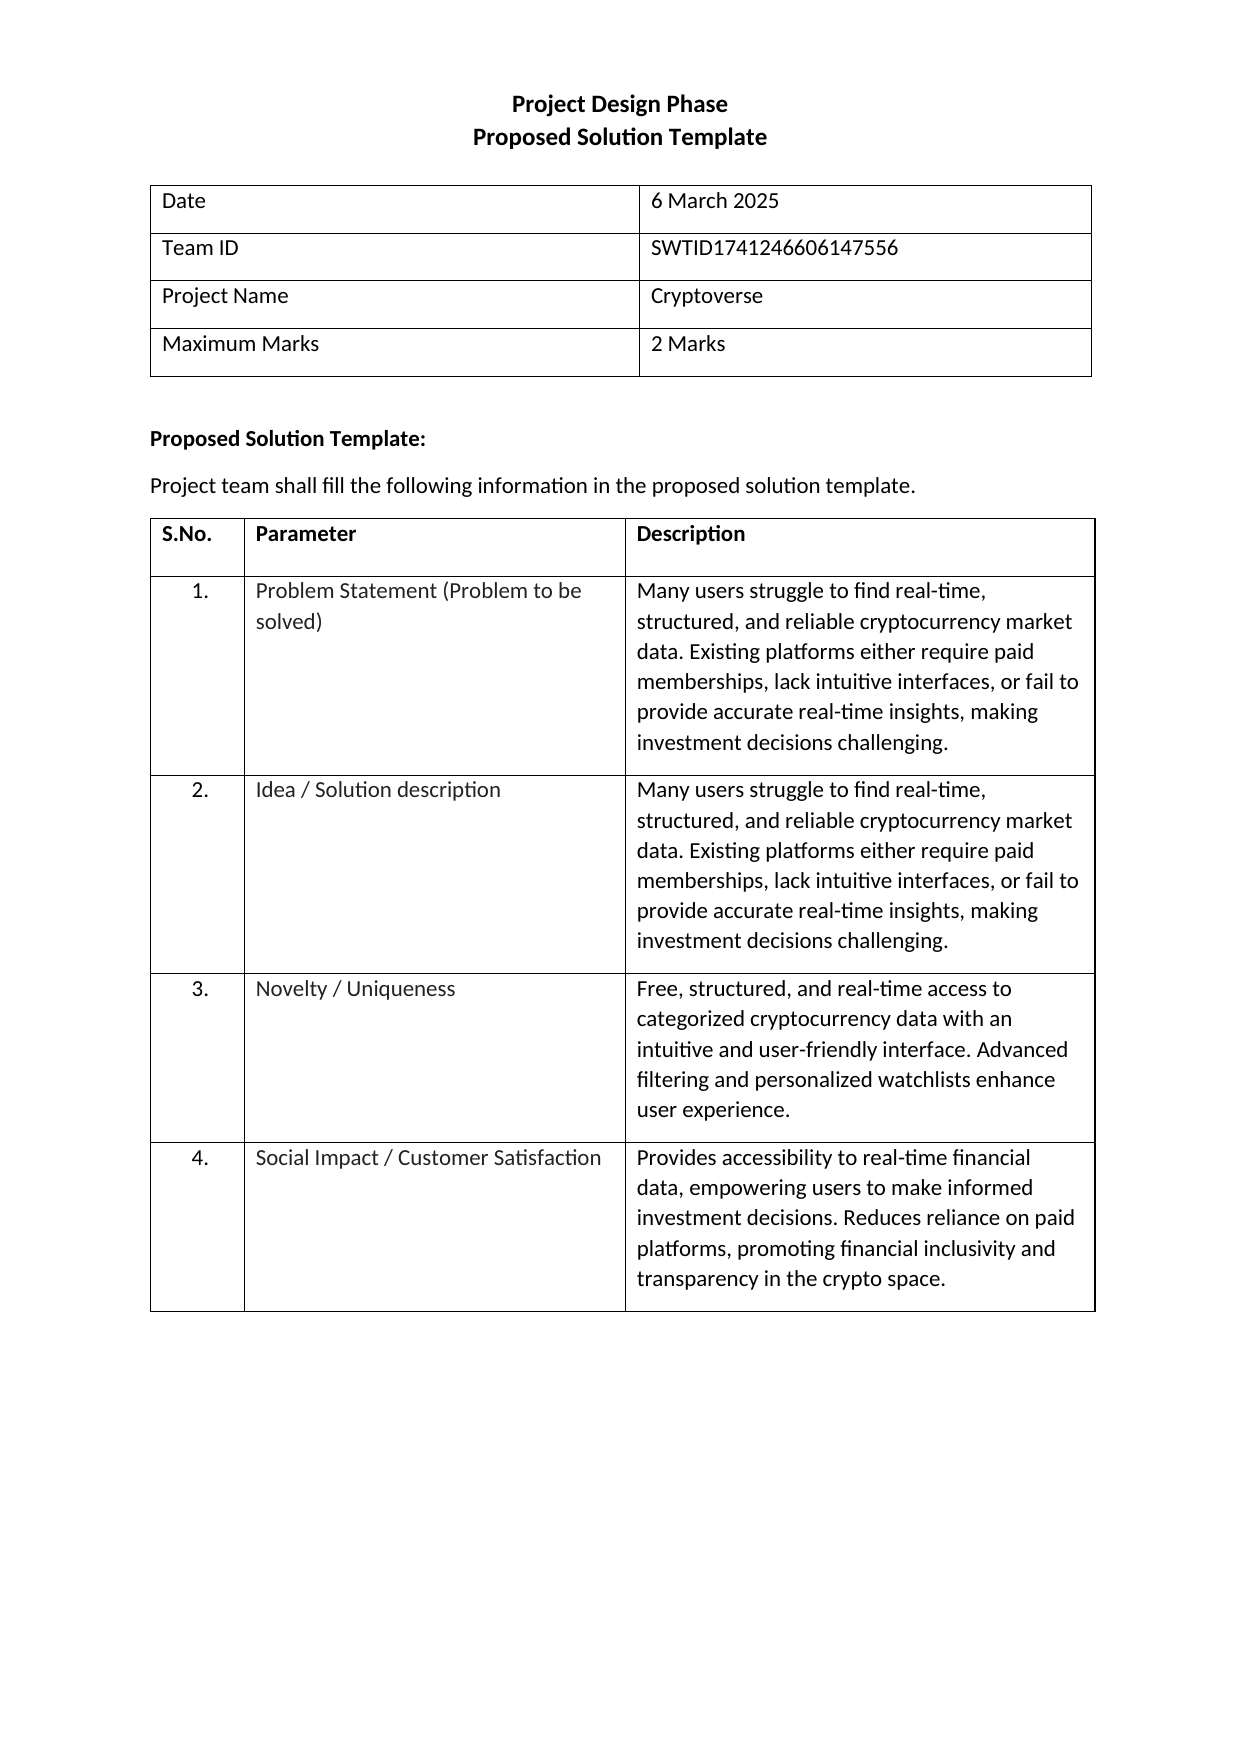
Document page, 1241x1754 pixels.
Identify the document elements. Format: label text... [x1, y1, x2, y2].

table_cell SWTID1741246606147556 [640, 234, 1091, 280]
table_cell [151, 577, 244, 774]
table_cell 2 Marks [640, 329, 1091, 376]
table_header Parameter [245, 519, 625, 576]
text Proposed Solution Template [150, 122, 1090, 152]
text Project Design Phase [150, 89, 1090, 119]
table_cell Cryptoverse [640, 281, 1091, 328]
text Project team shall fill the following information in the proposed solution template. [150, 471, 1090, 499]
table_cell Problem Statement (Problem to be solved) [245, 577, 625, 774]
table_cell Free, structured, and real-time access to categorized cryptocurrency data with an intuitive and user-friendly interface. Advanced filtering and personalized watchlists enhance user experience. [626, 974, 1094, 1142]
table_cell [151, 974, 244, 1142]
table_cell Novelty / Uniqueness [245, 974, 625, 1142]
table_header 6 March 2025 [640, 186, 1091, 232]
table_cell [151, 1143, 244, 1311]
table_header S.No. [151, 519, 244, 576]
table_cell Idea / Solution description [245, 776, 625, 973]
table_cell Team ID [151, 234, 639, 280]
table_cell Social Impact / Customer Satisfaction [245, 1143, 625, 1311]
table_header Description [626, 519, 1094, 576]
table_cell Maximum Marks [151, 329, 639, 376]
table_cell Provides accessibility to real-time financial data, empowering users to make informed investment decisions. Reduces reliance on paid platforms, promoting financial inclusivity and transparency in the crypto space. [626, 1143, 1094, 1311]
table_cell Many users struggle to find real-time, structured, and reliable cryptocurrency market data. Existing platforms either require paid memberships, lack intuitive interfaces, or fail to provide accurate real-time insights, making investment decisions challenging. [626, 776, 1094, 973]
table_cell Many users struggle to find real-time, structured, and reliable cryptocurrency market data. Existing platforms either require paid memberships, lack intuitive interfaces, or fail to provide accurate real-time insights, making investment decisions challenging. [626, 577, 1094, 774]
text Proposed Solution Template: [150, 424, 1090, 452]
table_cell Project Name [151, 281, 639, 328]
table_header Date [151, 186, 639, 232]
table_cell [151, 776, 244, 973]
